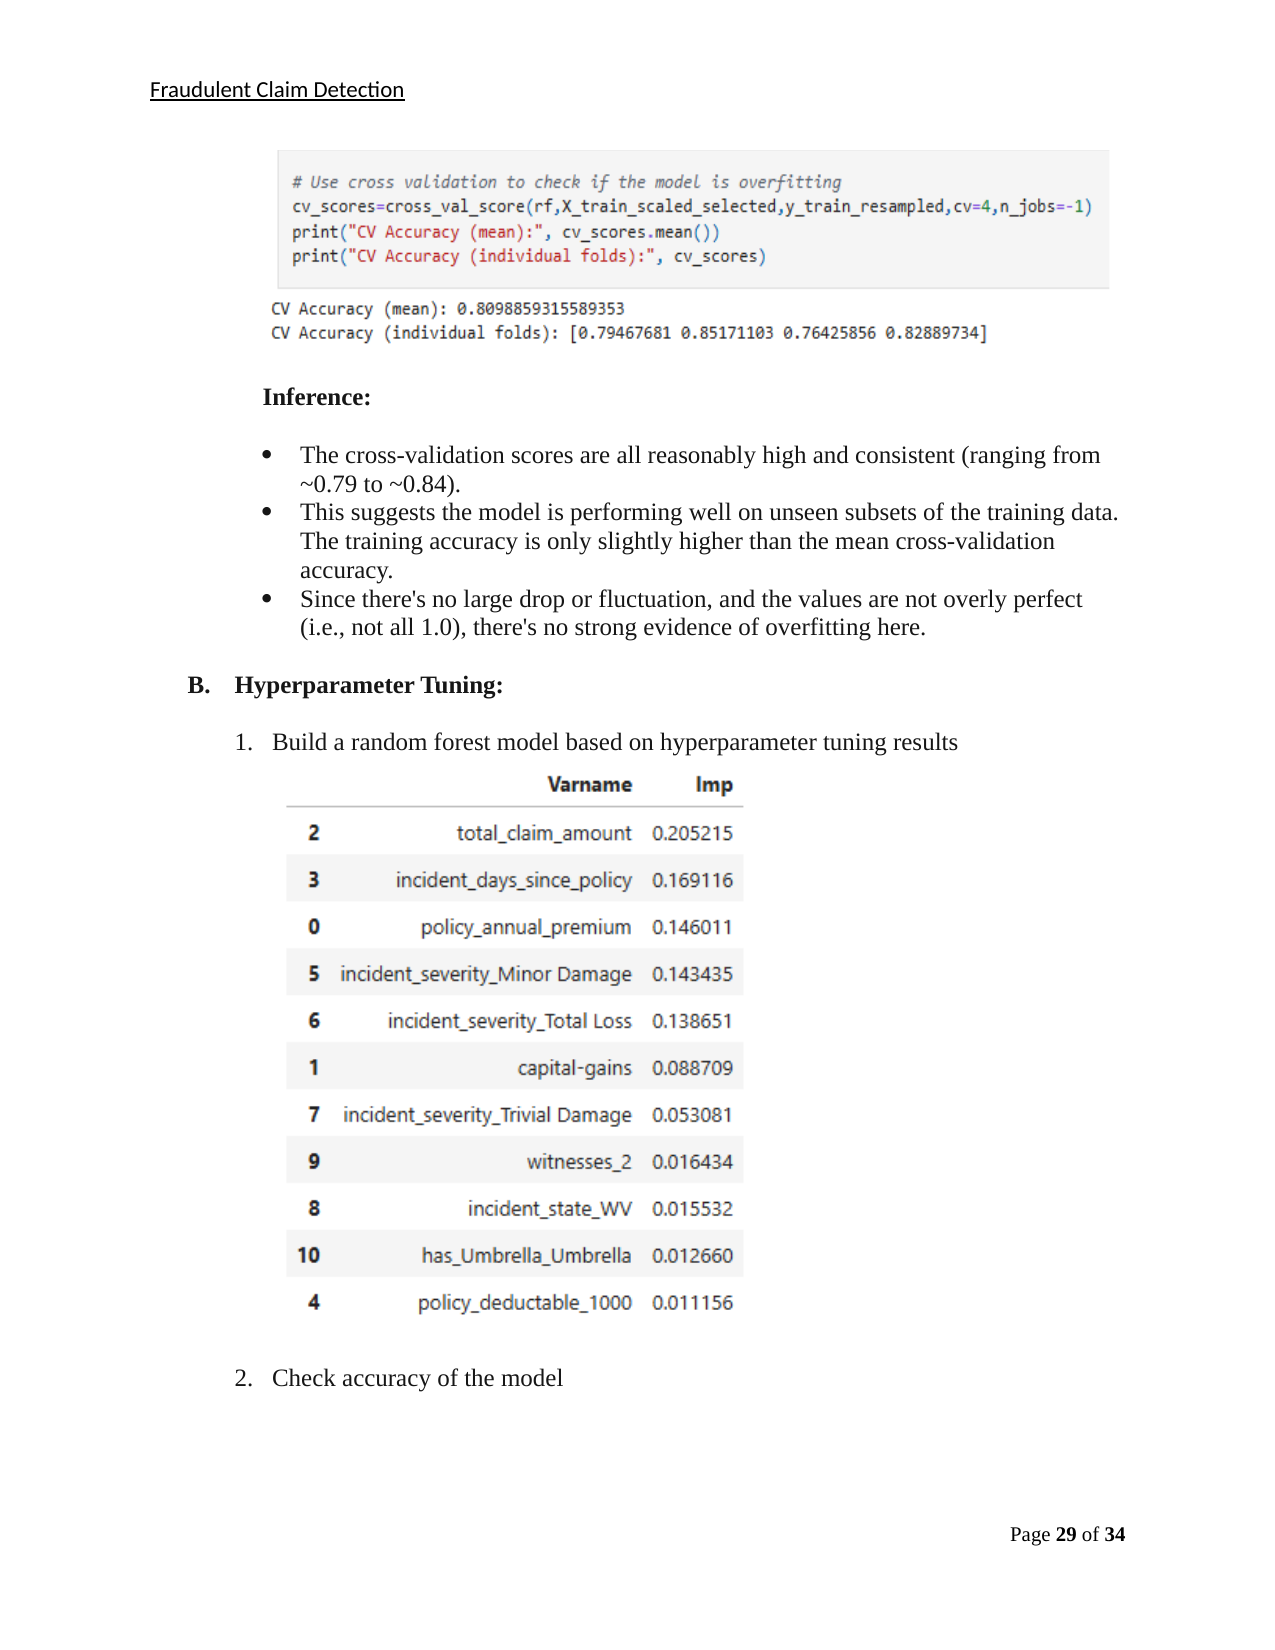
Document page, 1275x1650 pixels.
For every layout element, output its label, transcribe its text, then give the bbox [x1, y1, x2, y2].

list Build a random forest model based on hyperparameter tuning results [234, 727, 1125, 756]
picture [262, 150, 1110, 354]
list Inference: [262, 382, 1125, 411]
picture [271, 756, 861, 1335]
list Hyperparameter Tuning: [187, 670, 1125, 699]
list Since there's no large drop or fluctuation, and the values are not overly perfect (i.e., not all 1.0), there's no strong evidence of overfitting here. [262, 584, 1125, 641]
list The cross-validation scores are all reasonably high and consistent (ranging from ~0.79 to ~0.84). [262, 440, 1125, 497]
list Check accuracy of the model [234, 1363, 1125, 1392]
list This suggests the model is performing well on unseen subsets of the training data. The training accuracy is only slightly higher than the mean cross-validation accuracy. [262, 497, 1125, 584]
